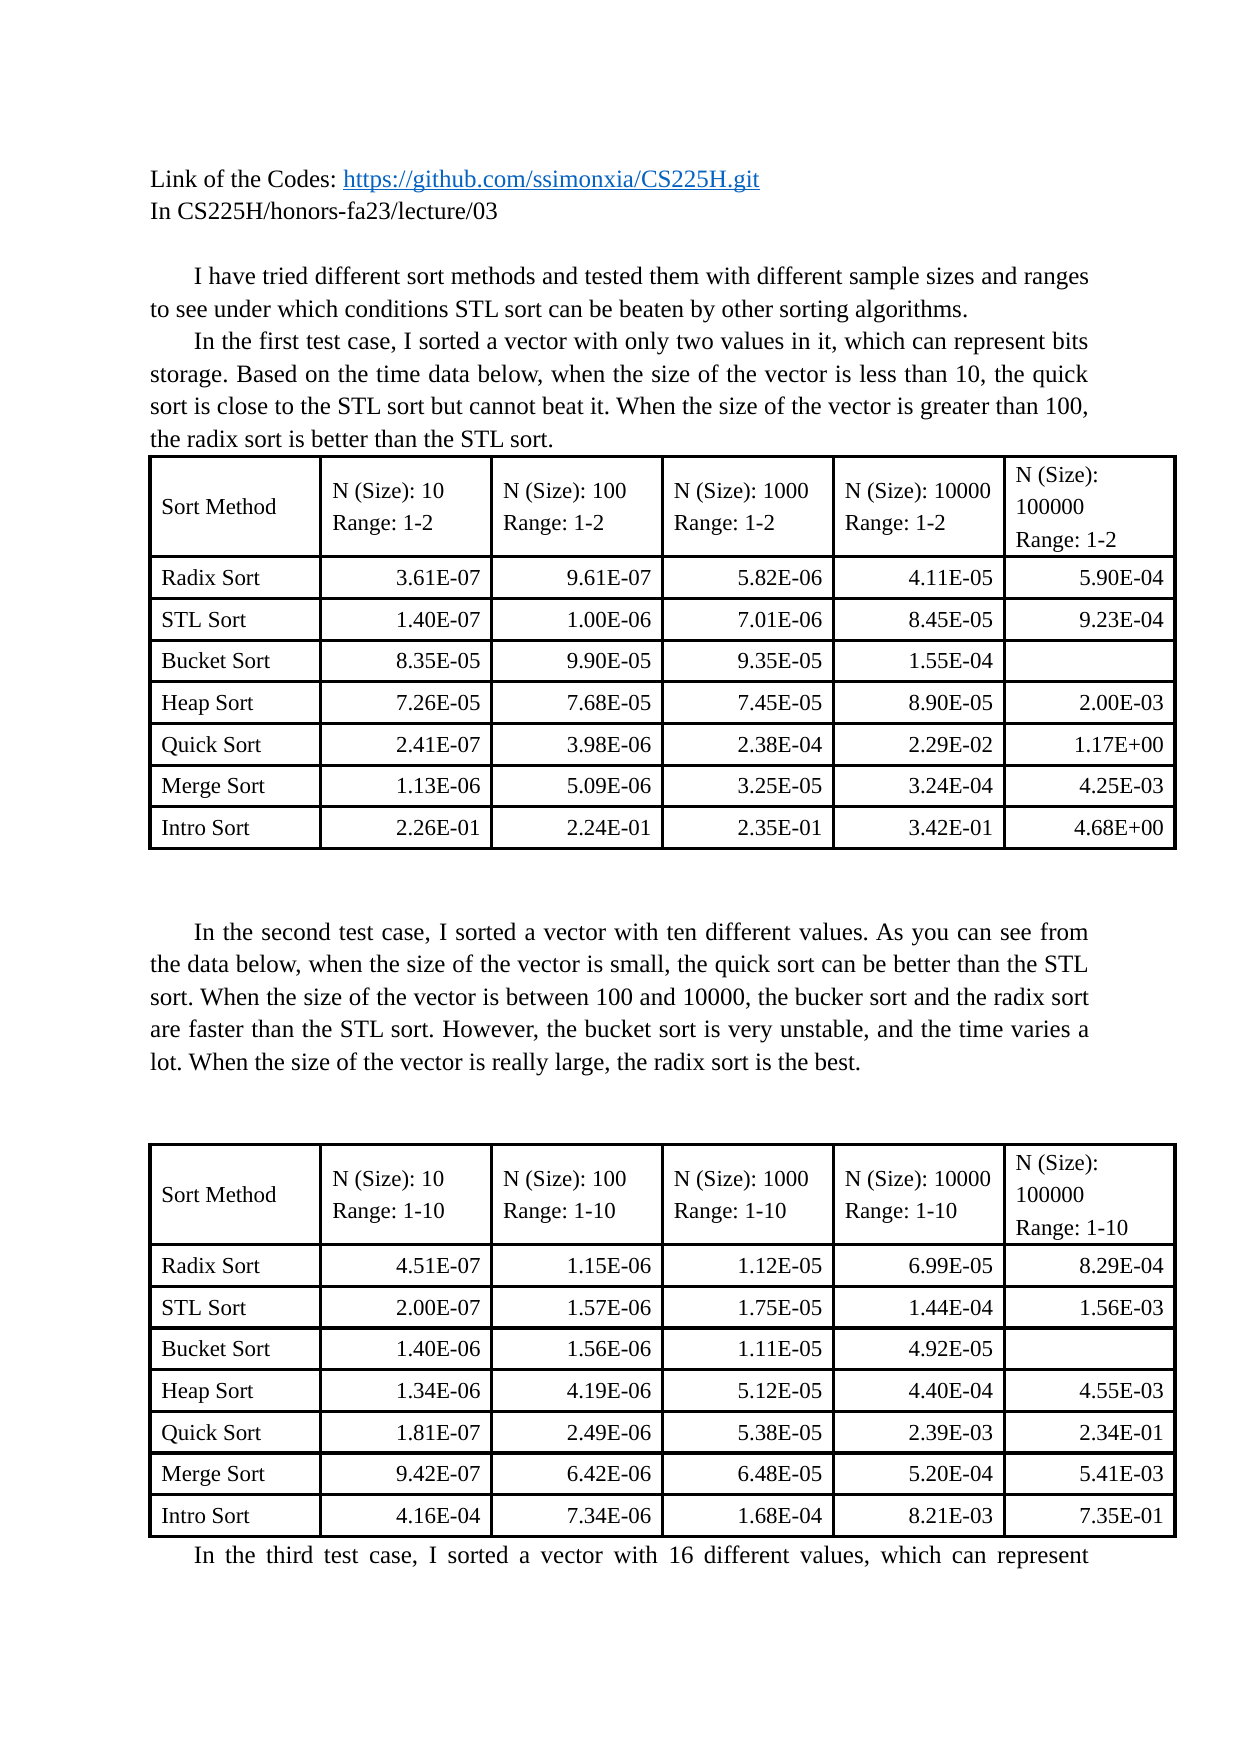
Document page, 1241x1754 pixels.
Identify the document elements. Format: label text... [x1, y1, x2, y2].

table_cell 5.09E-06 [493, 767, 661, 805]
table_cell 4.19E-06 [493, 1371, 661, 1410]
table_cell 4.11E-05 [835, 558, 1003, 597]
table_cell 2.00E-03 [1006, 683, 1173, 722]
table_cell Merge Sort [152, 1455, 319, 1493]
text I have tried different sort methods and tested them with different sample sizes and ranges to see under which conditions STL sort can be beaten by other sorting algorithms. [150, 259, 1090, 324]
table_cell 5.41E-03 [1006, 1455, 1173, 1493]
table_cell 3.98E-06 [493, 725, 661, 763]
table_header N (Size): 1000 Range: 1-2 [664, 458, 832, 555]
table_cell 2.38E-04 [664, 725, 832, 763]
table_cell 9.90E-05 [493, 642, 661, 680]
text Link of the Codes: https://github.com/ssimonxia/CS225H.git [150, 162, 1090, 194]
table_cell 5.90E-04 [1006, 558, 1173, 597]
table_cell 8.35E-05 [322, 642, 490, 680]
table_cell 3.61E-07 [322, 558, 490, 597]
table_header N (Size): 100 Range: 1-2 [493, 458, 661, 555]
table_cell 6.42E-06 [493, 1455, 661, 1493]
table_cell Intro Sort [152, 808, 319, 847]
table_cell 3.25E-05 [664, 767, 832, 805]
table_cell 7.34E-06 [493, 1496, 661, 1535]
table_cell Radix Sort [152, 1246, 319, 1285]
table_cell 1.00E-06 [493, 600, 661, 638]
table_cell [1006, 1330, 1173, 1368]
table_cell Merge Sort [152, 767, 319, 805]
table_cell 4.40E-04 [835, 1371, 1003, 1410]
table_cell 2.26E-01 [322, 808, 490, 847]
table_cell 1.40E-06 [322, 1330, 490, 1368]
table_cell 8.29E-04 [1006, 1246, 1173, 1285]
table_cell 1.57E-06 [493, 1288, 661, 1326]
table_cell 2.35E-01 [664, 808, 832, 847]
table_cell 4.55E-03 [1006, 1371, 1173, 1410]
table_header N (Size): 100000 Range: 1-10 [1006, 1146, 1173, 1243]
table_cell 8.90E-05 [835, 683, 1003, 722]
table_cell 1.15E-06 [493, 1246, 661, 1285]
table_cell 1.81E-07 [322, 1413, 490, 1451]
table_cell 1.13E-06 [322, 767, 490, 805]
table_cell 2.24E-01 [493, 808, 661, 847]
table_cell 1.11E-05 [664, 1330, 832, 1368]
table_cell Quick Sort [152, 725, 319, 763]
text In the first test case, I sorted a vector with only two values in it, which can represent bits storage. Based on the time data below, when the size of the vector is less than 10, the quick sort is close to the STL sort but cannot beat it. When the size of the vector is greater than 100, the radix sort is better than the STL sort. [150, 324, 1090, 454]
table_header N (Size): 10000 Range: 1-2 [835, 458, 1003, 555]
table_cell 7.35E-01 [1006, 1496, 1173, 1535]
table_cell 1.55E-04 [835, 642, 1003, 680]
table_cell Heap Sort [152, 1371, 319, 1410]
table_cell 1.75E-05 [664, 1288, 832, 1326]
table_cell Radix Sort [152, 558, 319, 597]
table_cell 8.45E-05 [835, 600, 1003, 638]
table_cell 7.26E-05 [322, 683, 490, 722]
table_cell 1.17E+00 [1006, 725, 1173, 763]
table_cell 9.35E-05 [664, 642, 832, 680]
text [150, 1538, 1090, 1570]
table_cell 1.44E-04 [835, 1288, 1003, 1326]
table_cell 1.40E-07 [322, 600, 490, 638]
table_cell 1.12E-05 [664, 1246, 832, 1285]
table_cell 2.34E-01 [1006, 1413, 1173, 1451]
table_cell 7.45E-05 [664, 683, 832, 722]
table_cell 4.68E+00 [1006, 808, 1173, 847]
table_cell 2.49E-06 [493, 1413, 661, 1451]
table_cell Heap Sort [152, 683, 319, 722]
table_cell STL Sort [152, 1288, 319, 1326]
table_cell 8.21E-03 [835, 1496, 1003, 1535]
table_cell Bucket Sort [152, 1330, 319, 1368]
table_header N (Size): 1000 Range: 1-10 [664, 1146, 832, 1243]
table_header N (Size): 10000 Range: 1-10 [835, 1146, 1003, 1243]
table_cell 1.56E-06 [493, 1330, 661, 1368]
table_cell 2.39E-03 [835, 1413, 1003, 1451]
table_header Sort Method [152, 458, 319, 555]
table_cell 4.51E-07 [322, 1246, 490, 1285]
table_cell 9.61E-07 [493, 558, 661, 597]
table_cell 7.01E-06 [664, 600, 832, 638]
table_header N (Size): 10 Range: 1-10 [322, 1146, 490, 1243]
table_cell 3.42E-01 [835, 808, 1003, 847]
table_header Sort Method [152, 1146, 319, 1243]
table_cell Intro Sort [152, 1496, 319, 1535]
table_cell 6.48E-05 [664, 1455, 832, 1493]
table_cell 9.42E-07 [322, 1455, 490, 1493]
table_header N (Size): 100000 Range: 1-2 [1006, 458, 1173, 555]
table_cell 7.68E-05 [493, 683, 661, 722]
table_cell 5.38E-05 [664, 1413, 832, 1451]
table_cell STL Sort [152, 600, 319, 638]
table_cell 1.34E-06 [322, 1371, 490, 1410]
table_cell 4.16E-04 [322, 1496, 490, 1535]
table_cell 4.25E-03 [1006, 767, 1173, 805]
table_cell 1.68E-04 [664, 1496, 832, 1535]
text In the second test case, I sorted a vector with ten different values. As you can see from the data below, when the size of the vector is small, the quick sort can be better than the STL sort. When the size of the vector is between 100 and 10000, the bucker sort and the radix sort are faster than the STL sort. However, the bucket sort is very unstable, and the time varies a lot. When the size of the vector is really large, the radix sort is the best. [150, 915, 1090, 1077]
text In CS225H/honors-fa23/lecture/03 [150, 194, 1090, 227]
table_cell 3.24E-04 [835, 767, 1003, 805]
table_cell 5.82E-06 [664, 558, 832, 597]
table_cell Bucket Sort [152, 642, 319, 680]
table_cell 5.12E-05 [664, 1371, 832, 1410]
table_cell [1006, 642, 1173, 680]
table_cell 2.41E-07 [322, 725, 490, 763]
table_cell 1.56E-03 [1006, 1288, 1173, 1326]
table_cell 9.23E-04 [1006, 600, 1173, 638]
table_header N (Size): 10 Range: 1-2 [322, 458, 490, 555]
table_cell 4.92E-05 [835, 1330, 1003, 1368]
table_cell 6.99E-05 [835, 1246, 1003, 1285]
table_cell 2.00E-07 [322, 1288, 490, 1326]
table_cell 2.29E-02 [835, 725, 1003, 763]
table_cell 5.20E-04 [835, 1455, 1003, 1493]
table_header N (Size): 100 Range: 1-10 [493, 1146, 661, 1243]
table_cell Quick Sort [152, 1413, 319, 1451]
